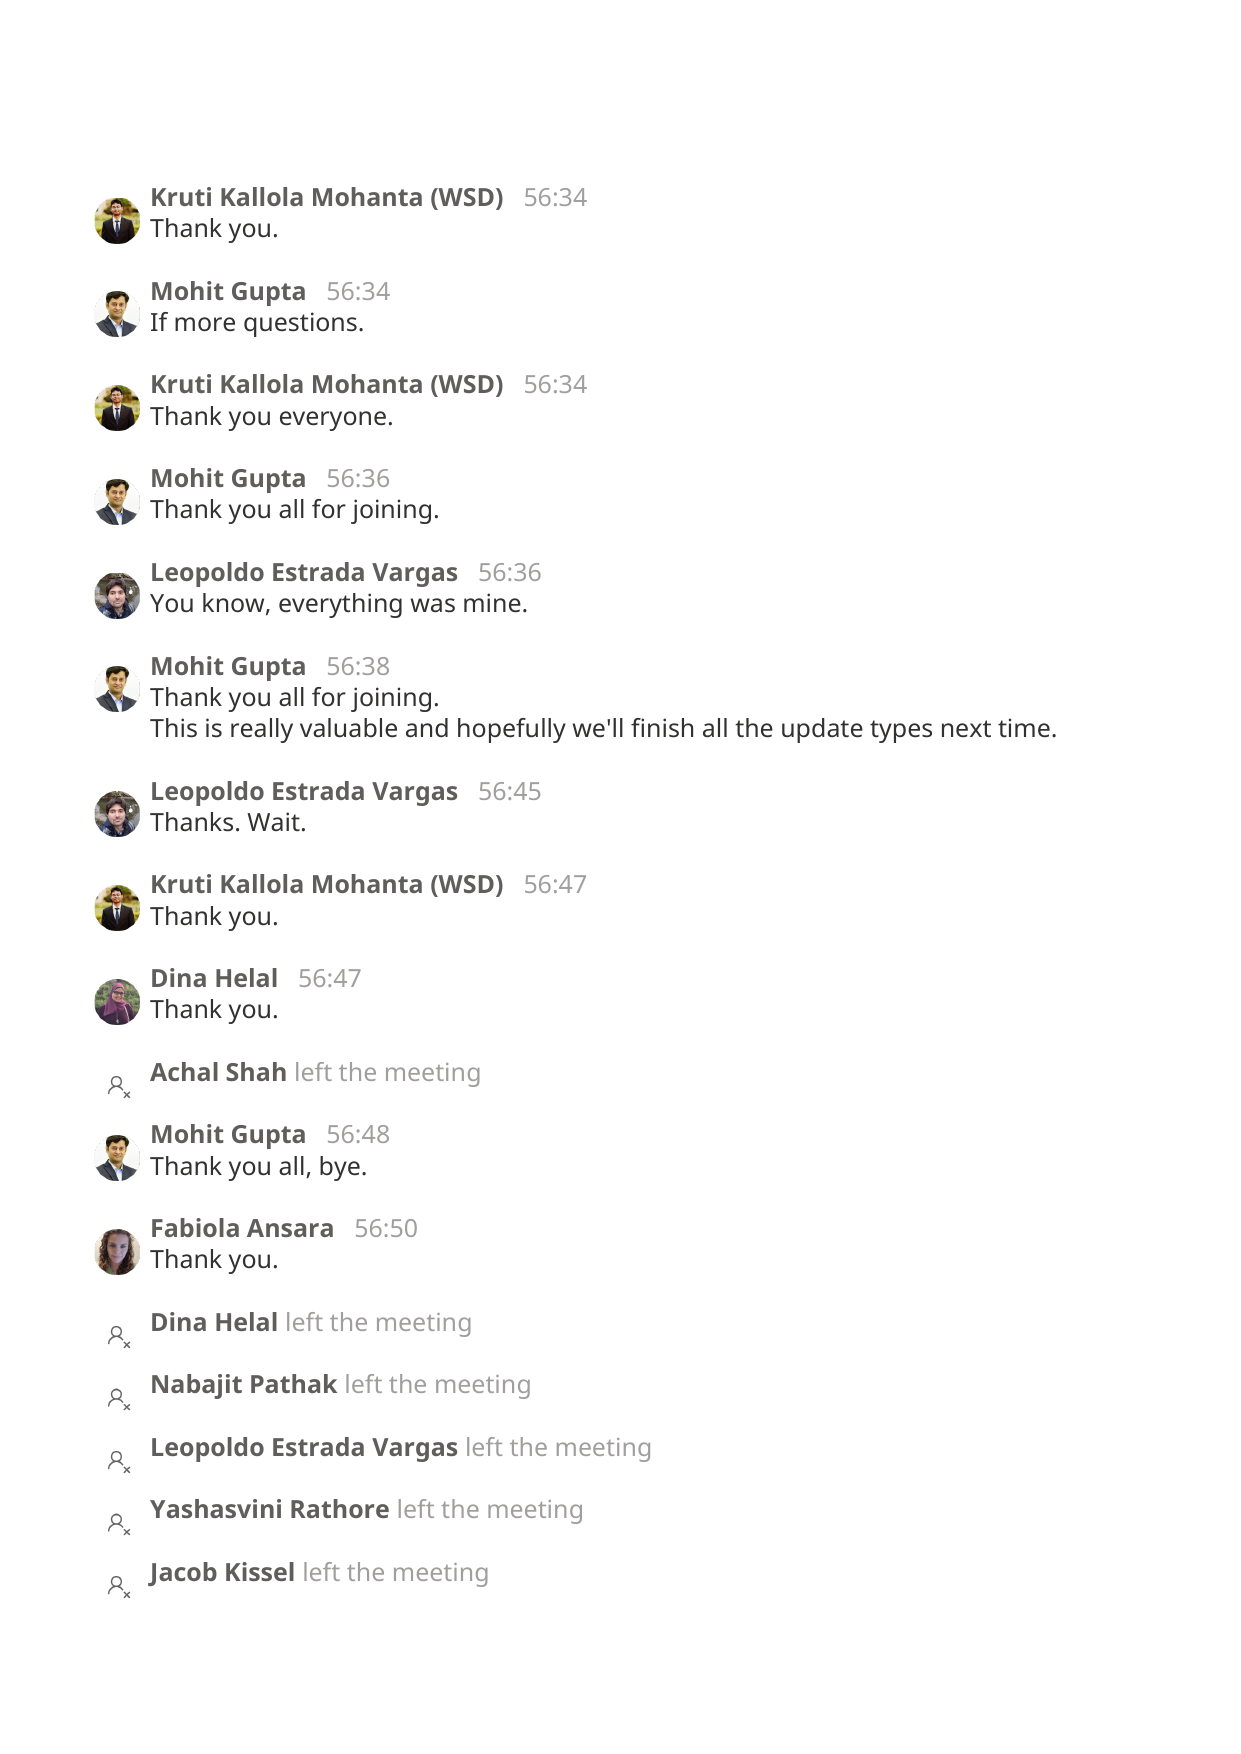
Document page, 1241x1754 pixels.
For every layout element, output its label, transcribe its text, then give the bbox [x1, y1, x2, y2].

text Leopoldo Estrada Vargas 56:36 You know, everything was mine. [150, 525, 1090, 619]
text Kruti Kallola Mohanta (WSD) 56:34 Thank you. [150, 150, 1090, 244]
text Dina Helal 56:47 Thank you. [150, 931, 1090, 1025]
text Leopoldo Estrada Vargas 56:45 Thanks. Wait. [150, 744, 1090, 837]
text Kruti Kallola Mohanta (WSD) 56:34 Thank you everyone. [150, 337, 1090, 431]
picture [102, 1070, 137, 1105]
text Dina Helal left the meeting [150, 1275, 1090, 1337]
text Jacob Kissel left the meeting [150, 1525, 1090, 1587]
picture [102, 1320, 137, 1355]
picture [94, 198, 140, 244]
picture [94, 885, 140, 931]
text Mohit Gupta 56:36 Thank you all for joining. [150, 431, 1090, 525]
text Kruti Kallola Mohanta (WSD) 56:47 Thank you. [150, 837, 1090, 931]
picture [102, 1445, 137, 1480]
picture [94, 666, 140, 712]
picture [102, 1570, 137, 1605]
picture [94, 1135, 140, 1181]
picture [94, 791, 140, 837]
text Mohit Gupta 56:34 If more questions. [150, 244, 1090, 337]
picture [94, 385, 140, 431]
picture [94, 291, 140, 337]
text Mohit Gupta 56:38 Thank you all for joining. This is really valuable and hopefully we'll finish all the update types next time. [150, 619, 1090, 744]
picture [94, 1229, 140, 1275]
text Yashasvini Rathore left the meeting [150, 1462, 1090, 1525]
picture [102, 1507, 137, 1542]
picture [94, 573, 140, 619]
picture [102, 1382, 137, 1417]
text Leopoldo Estrada Vargas left the meeting [150, 1400, 1090, 1462]
picture [94, 979, 140, 1025]
text Nabajit Pathak left the meeting [150, 1337, 1090, 1400]
text Fabiola Ansara 56:50 Thank you. [150, 1181, 1090, 1275]
picture [94, 479, 140, 525]
text Achal Shah left the meeting [150, 1025, 1090, 1087]
text Mohit Gupta 56:48 Thank you all, bye. [150, 1087, 1090, 1181]
